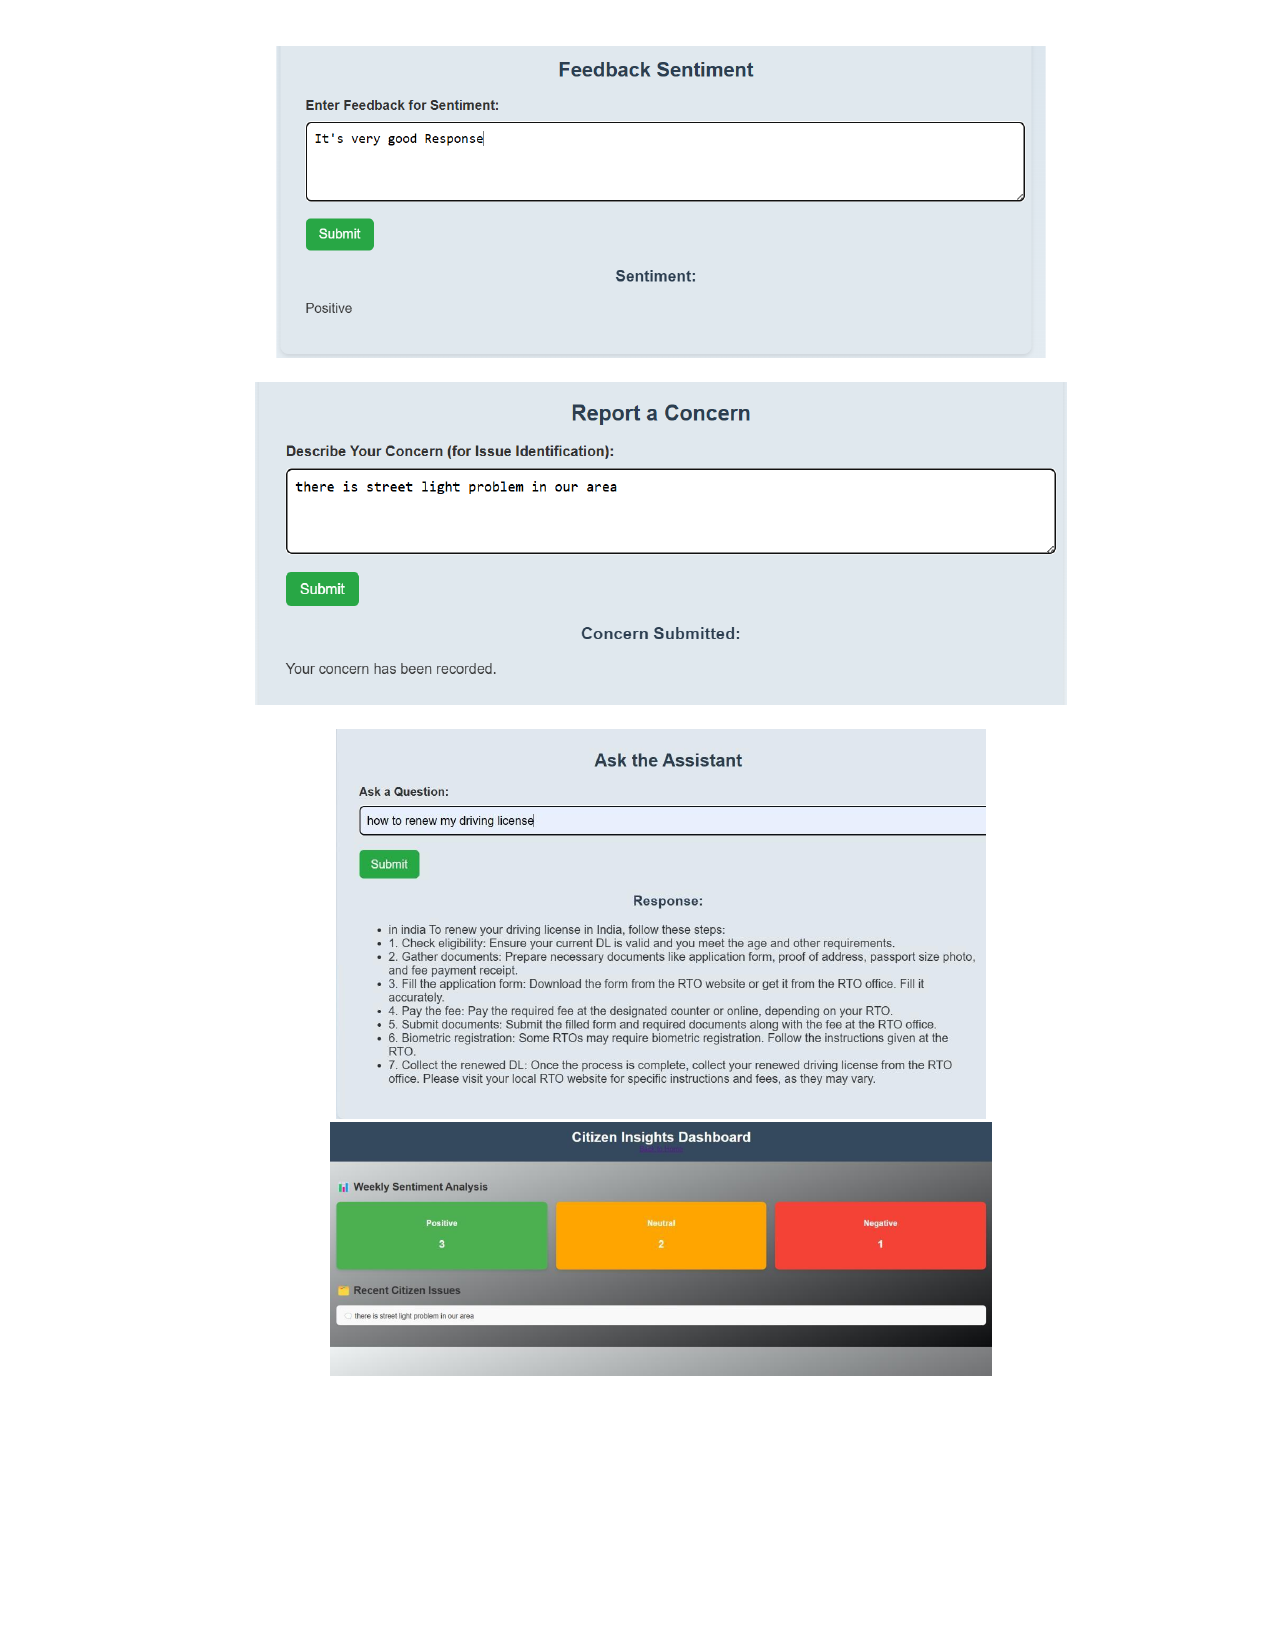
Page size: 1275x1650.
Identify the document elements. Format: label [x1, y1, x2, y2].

picture [336, 729, 986, 1119]
picture [255, 382, 1067, 705]
picture [276, 46, 1046, 358]
picture [330, 1122, 992, 1376]
